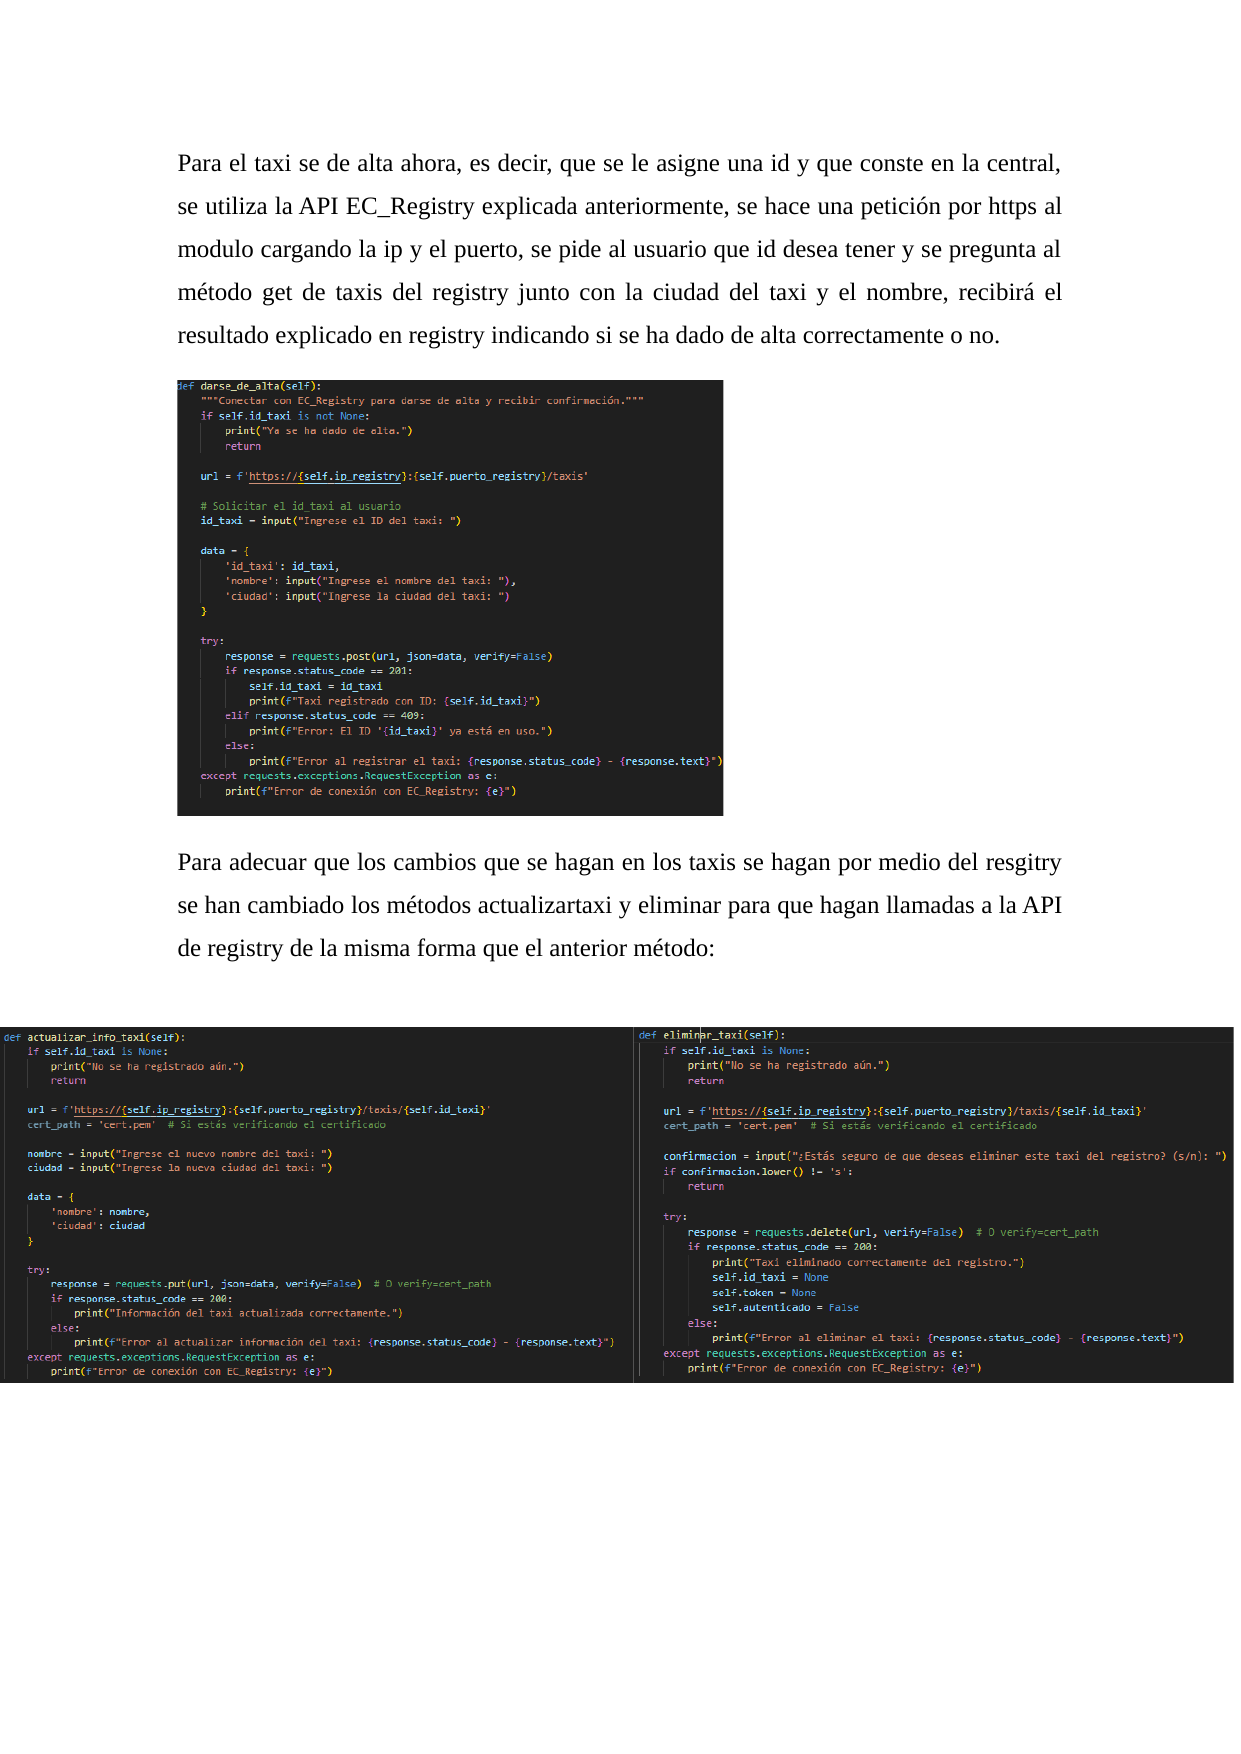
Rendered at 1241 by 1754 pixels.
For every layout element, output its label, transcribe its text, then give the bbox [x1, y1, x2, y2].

picture [0, 1027, 1234, 1383]
text Para el taxi se de alta ahora, es decir, que se le asigne una id y que conste en la central, se utiliza la API EC_Registry explicada anteriormente, se hace una petición por https al modulo cargando la ip y el puerto, se pide al usuario que id desea tener y se pregunta al método get de taxis del registry junto con la ciudad del taxi y el nombre, recibirá el resultado explicado en registry indicando si se ha dado de alta correctamente o no. [177, 148, 1063, 349]
picture [177, 380, 724, 816]
text Para adecuar que los cambios que se hagan en los taxis se hagan por medio del resgitry se han cambiado los métodos actualizartaxi y eliminar para que hagan llamadas a la API de registry de la misma forma que el anterior método: [177, 847, 1063, 962]
